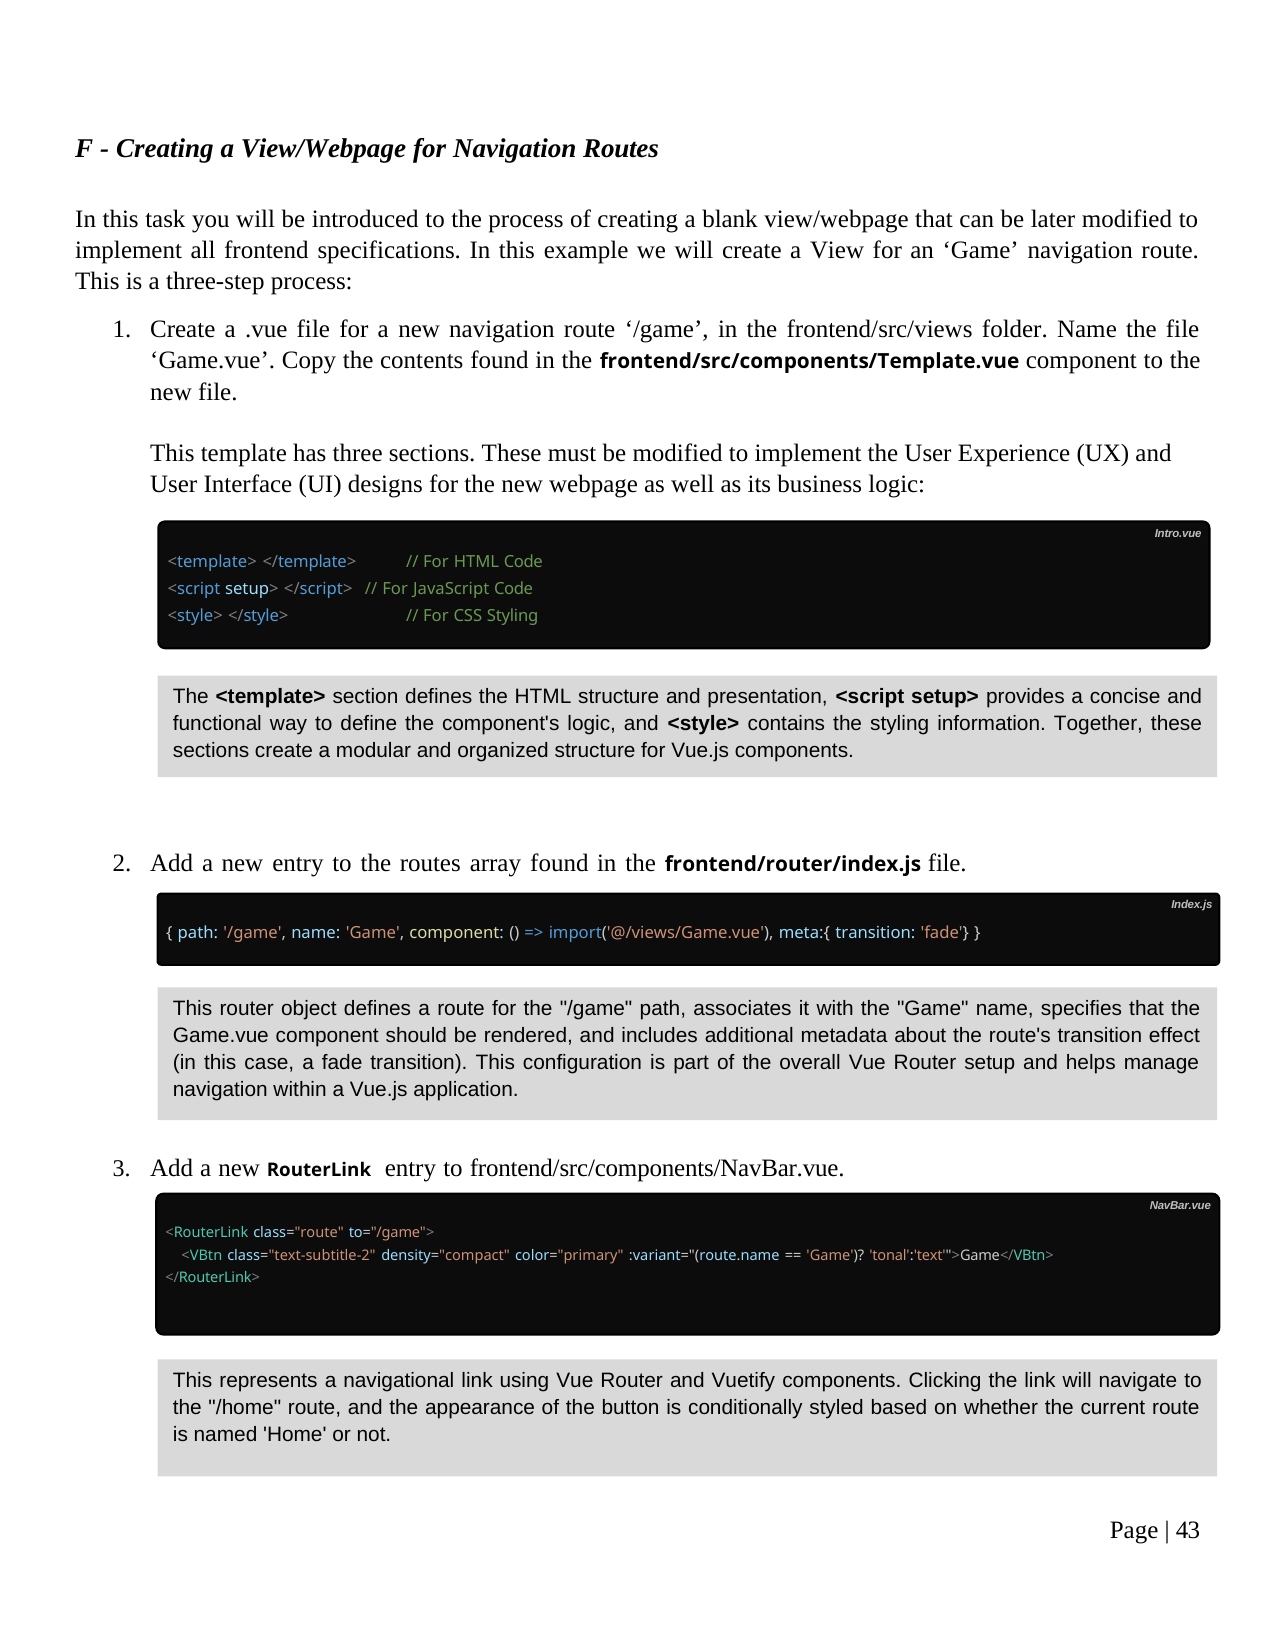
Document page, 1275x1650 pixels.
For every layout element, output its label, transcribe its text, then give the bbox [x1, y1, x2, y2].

text In this task you will be introduced to the process of creating a blank view/webpage that can be later modified to implement all frontend specifications. In this example we will create a View for an ‘Game’ navigation route. This is a three-step process: [75, 204, 1200, 295]
list Add a new RouterLink entry to frontend/src/components/NavBar.vue. [112, 1153, 1233, 1182]
text This template has three sections. These must be modified to implement the User Experience (UX) and User Interface (UI) designs for the new webpage as well as its business logic: [150, 438, 1196, 498]
list Add a new entry to the routes array found in the frontend/router/index.js file. [112, 848, 1233, 877]
subtitle F - Creating a View/Webpage for Navigation Routes [75, 133, 1233, 164]
list Create a .vue file for a new navigation route ‘/game’, in the frontend/src/views folder. Name the file ‘Game.vue’. Copy the contents found in the frontend/src/components/Template.vue component to the new file. [112, 314, 1200, 405]
